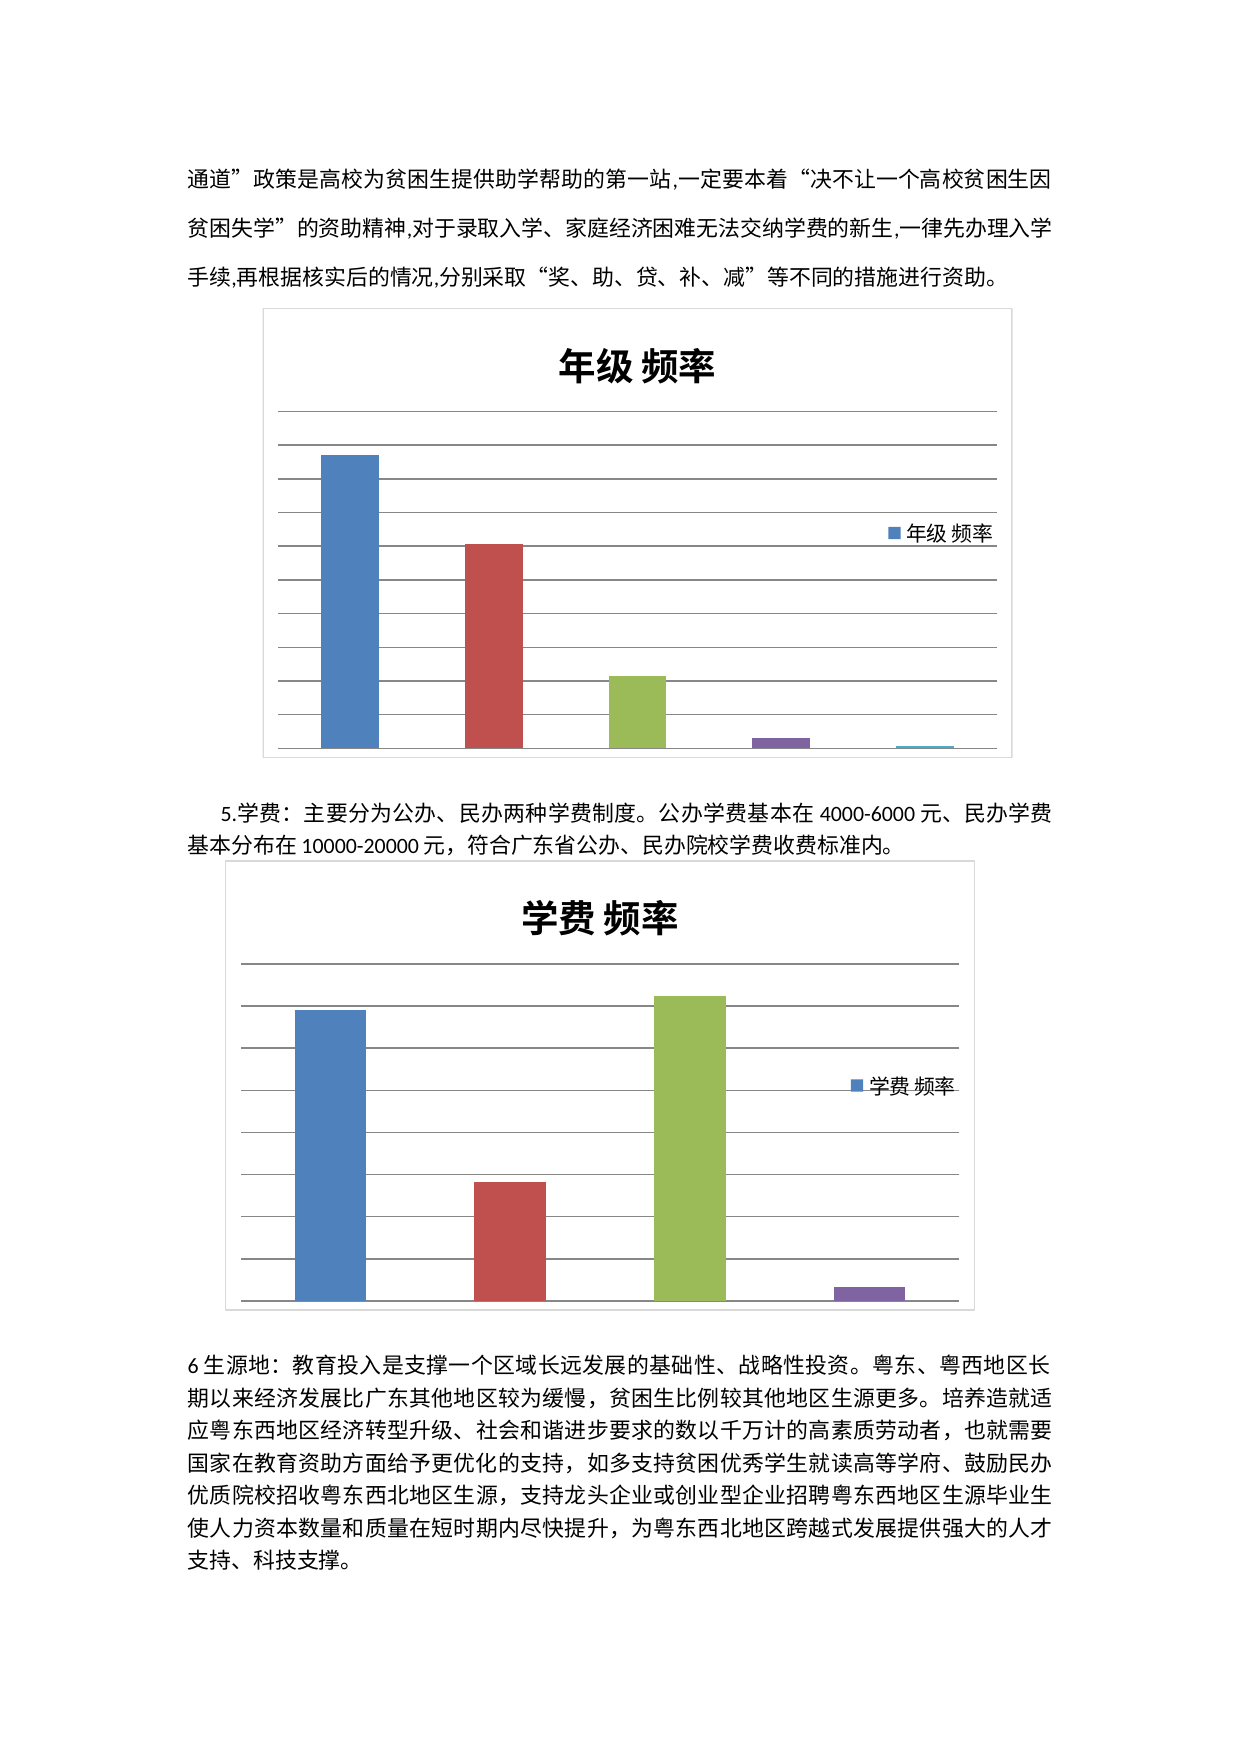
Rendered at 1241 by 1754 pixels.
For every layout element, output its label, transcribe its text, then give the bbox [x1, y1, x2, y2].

text 5.学费：主要分为公办、民办两种学费制度。公办学费基本在4000-6000元、民办学费基本分布在10000-20000元，符合广东省公办、民办院校学费收费标准内。 [187, 795, 1053, 860]
text 6生源地：教育投入是支撑一个区域长远发展的基础性、战略性投资。粤东、粤西地区长期以来经济发展比广东其他地区较为缓慢，贫困生比例较其他地区生源更多。培养造就适应粤东西地区经济转型升级、社会和谐进步要求的数以千万计的高素质劳动者，也就需要国家在教育资助方面给予更优化的支持，如多支持贫困优秀学生就读高等学府、鼓励民办优质院校招收粤东西北地区生源，支持龙头企业或创业型企业招聘粤东西地区生源毕业生，使人力资本数量和质量在短时期内尽快提升，为粤东西北地区跨越式发展提供强大的人才支持、科技支撑。 [187, 1348, 1053, 1575]
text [187, 162, 1053, 292]
